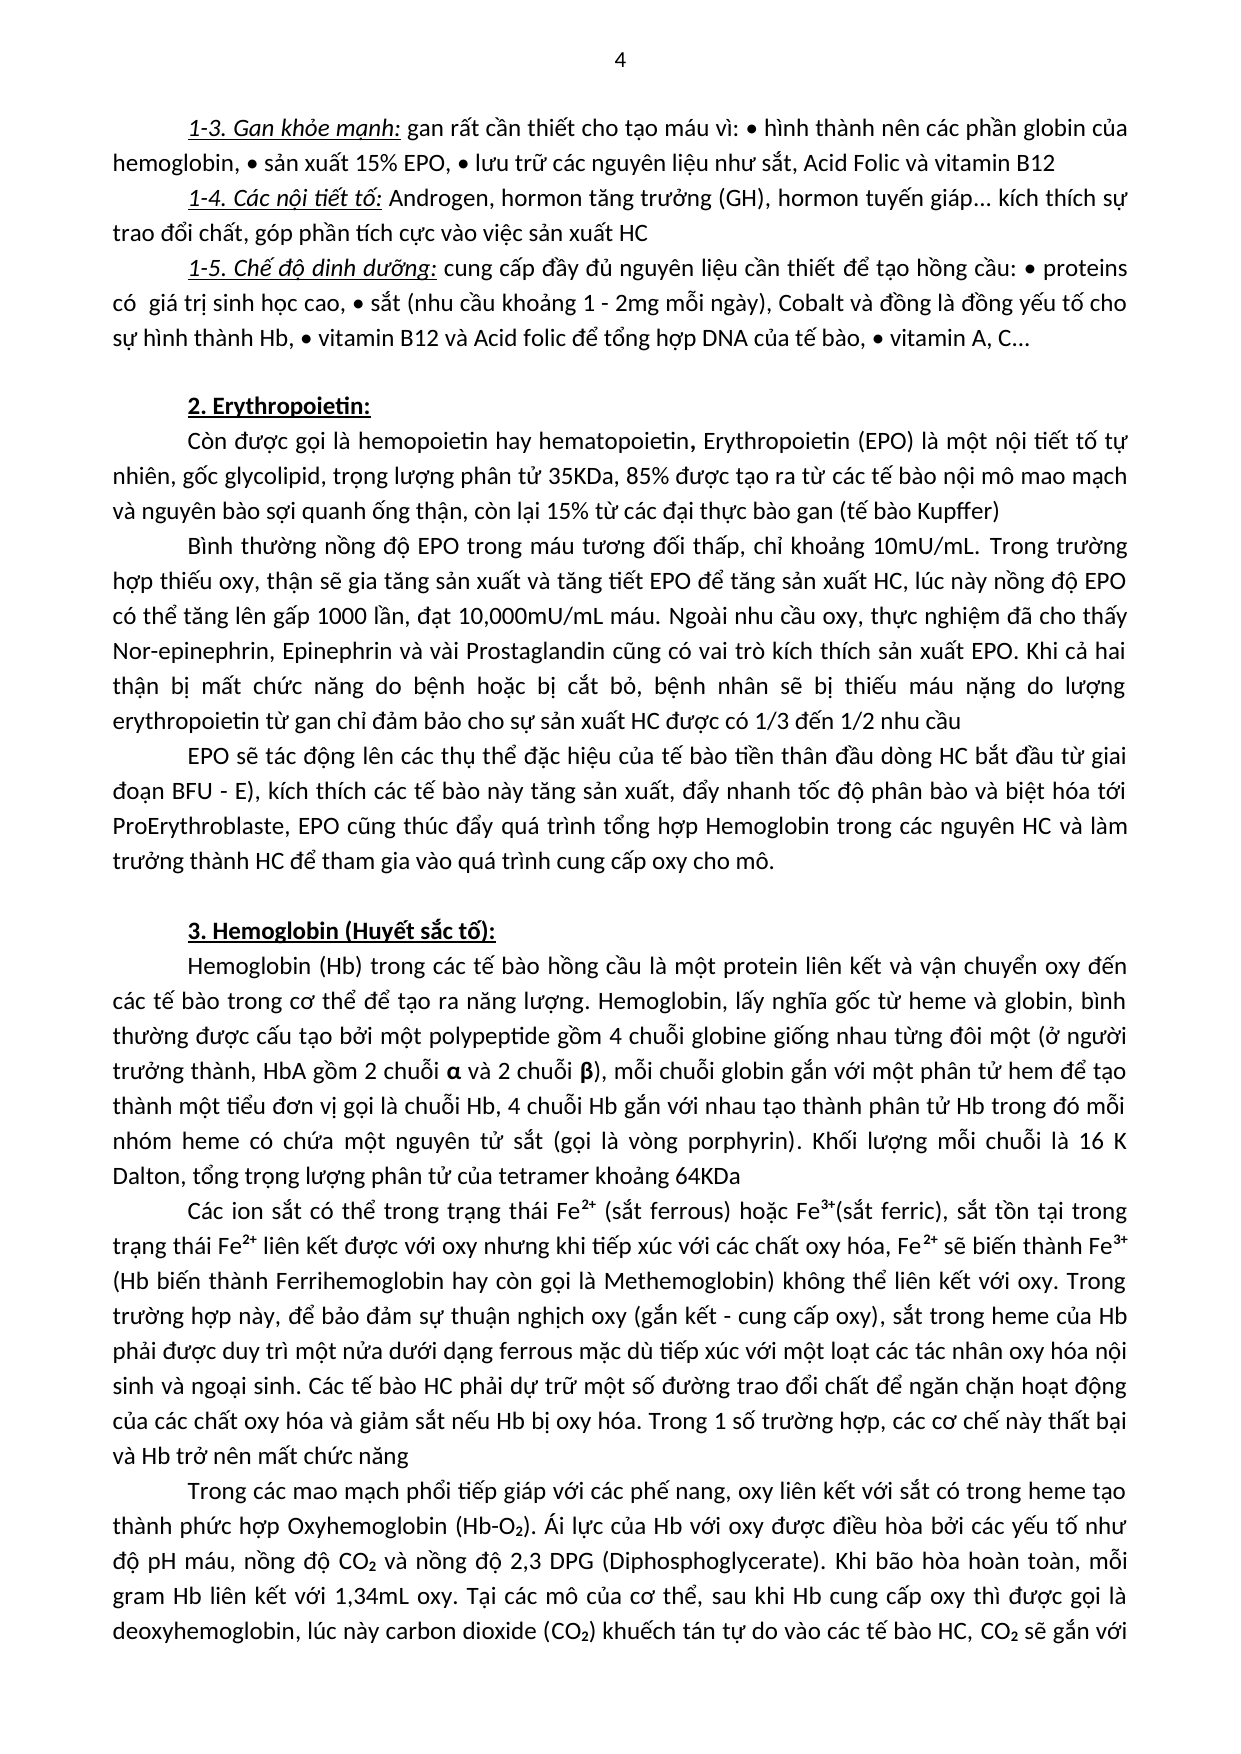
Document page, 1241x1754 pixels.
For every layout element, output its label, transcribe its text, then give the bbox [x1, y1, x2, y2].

text Hemoglobin (Hb) trong các tế bào hồng cầu là một protein liên kết và vận chuyển oxy đến các tế bào trong cơ thể để tạo ra năng lượng. Hemoglobin, lấy nghĩa gốc từ heme và globin, bình thường được cấu tạo bởi một polypeptide gồm 4 chuỗi globine giống nhau từng đôi một (ở người trưởng thành, HbA gồm 2 chuỗi α và 2 chuỗi β), mỗi chuỗi globin gắn với một phân tử hem để tạo thành một tiểu đơn vị gọi là chuỗi Hb, 4 chuỗi Hb gắn với nhau tạo thành phân tử Hb trong đó mỗi nhóm heme có chứa một nguyên tử sắt (gọi là vòng porphyrin). Khối lượng mỗi chuỗi là 16 K Dalton, tổng trọng lượng phân tử của tetramer khoảng 64KDa [112, 950, 1128, 1191]
text Các ion sắt có thể trong trạng thái Fe2+ (sắt ferrous) hoặc Fe3+(sắt ferric), sắt tồn tại trong trạng thái Fe2+ liên kết được với oxy nhưng khi tiếp xúc với các chất oxy hóa, Fe2+ sẽ biến thành Fe3+ (Hb biến thành Ferrihemoglobin hay còn gọi là Methemoglobin) không thể liên kết với oxy. Trong trường hợp này, để bảo đảm sự thuận nghịch oxy (gắn kết - cung cấp oxy), sắt trong heme của Hb phải được duy trì một nửa dưới dạng ferrous mặc dù tiếp xúc với một loạt các tác nhân oxy hóa nội sinh và ngoại sinh. Các tế bào HC phải dự trữ một số đường trao đổi chất để ngăn chặn hoạt động của các chất oxy hóa và giảm sắt nếu Hb bị oxy hóa. Trong 1 số trường hợp, các cơ chế này thất bại và Hb trở nên mất chức năng [112, 1195, 1128, 1471]
text Còn được gọi là hemopoietin hay hematopoietin, Erythropoietin (EPO) là một nội tiết tố tự nhiên, gốc glycolipid, trọng lượng phân tử 35KDa, 85% được tạo ra từ các tế bào nội mô mao mạch và nguyên bào sợi quanh ống thận, còn lại 15% từ các đại thực bào gan (tế bào Kupffer) [112, 425, 1128, 526]
text 3. Hemoglobin (Huyết sắc tố): [112, 915, 1128, 946]
text EPO sẽ tác động lên các thụ thể đặc hiệu của tế bào tiền thân đầu dòng HC bắt đầu từ giai đoạn BFU - E), kích thích các tế bào này tăng sản xuất, đẩy nhanh tốc độ phân bào và biệt hóa tới ProErythroblaste, EPO cũng thúc đẩy quá trình tổng hợp Hemoglobin trong các nguyên HC và làm trưởng thành HC để tham gia vào quá trình cung cấp oxy cho mô. [112, 740, 1128, 876]
text 1-3. Gan khỏe mạnh: gan rất cần thiết cho tạo máu vì: • hình thành nên các phần globin của hemoglobin, • sản xuất 15% EPO, • lưu trữ các nguyên liệu như sắt, Acid Folic và vitamin B12 [112, 112, 1128, 178]
text 1-5. Chế độ dinh dưỡng: cung cấp đầy đủ nguyên liệu cần thiết để tạo hồng cầu: • proteins có giá trị sinh học cao, • sắt (nhu cầu khoảng 1 - 2mg mỗi ngày), Cobalt và đồng là đồng yếu tố cho sự hình thành Hb, • vitamin B12 và Acid folic để tổng hợp DNA của tế bào, • vitamin A, C... [112, 252, 1128, 353]
text 2. Erythropoietin: [112, 390, 1128, 421]
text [112, 1475, 1128, 1646]
text 1-4. Các nội tiết tố: Androgen, hormon tăng trưởng (GH), hormon tuyến giáp... kích thích sự trao đổi chất, góp phần tích cực vào việc sản xuất HC [112, 182, 1128, 248]
text Bình thường nồng độ EPO trong máu tương đối thấp, chỉ khoảng 10mU/mL. Trong trường hợp thiếu oxy, thận sẽ gia tăng sản xuất và tăng tiết EPO để tăng sản xuất HC, lúc này nồng độ EPO có thể tăng lên gấp 1000 lần, đạt 10,000mU/mL máu. Ngoài nhu cầu oxy, thực nghiệm đã cho thấy Nor-epinephrin, Epinephrin và vài Prostaglandin cũng có vai trò kích thích sản xuất EPO. Khi cả hai thận bị mất chức năng do bệnh hoặc bị cắt bỏ, bệnh nhân sẽ bị thiếu máu nặng do lượng erythropoietin từ gan chỉ đảm bảo cho sự sản xuất HC được có 1/3 đến 1/2 nhu cầu [112, 530, 1128, 736]
